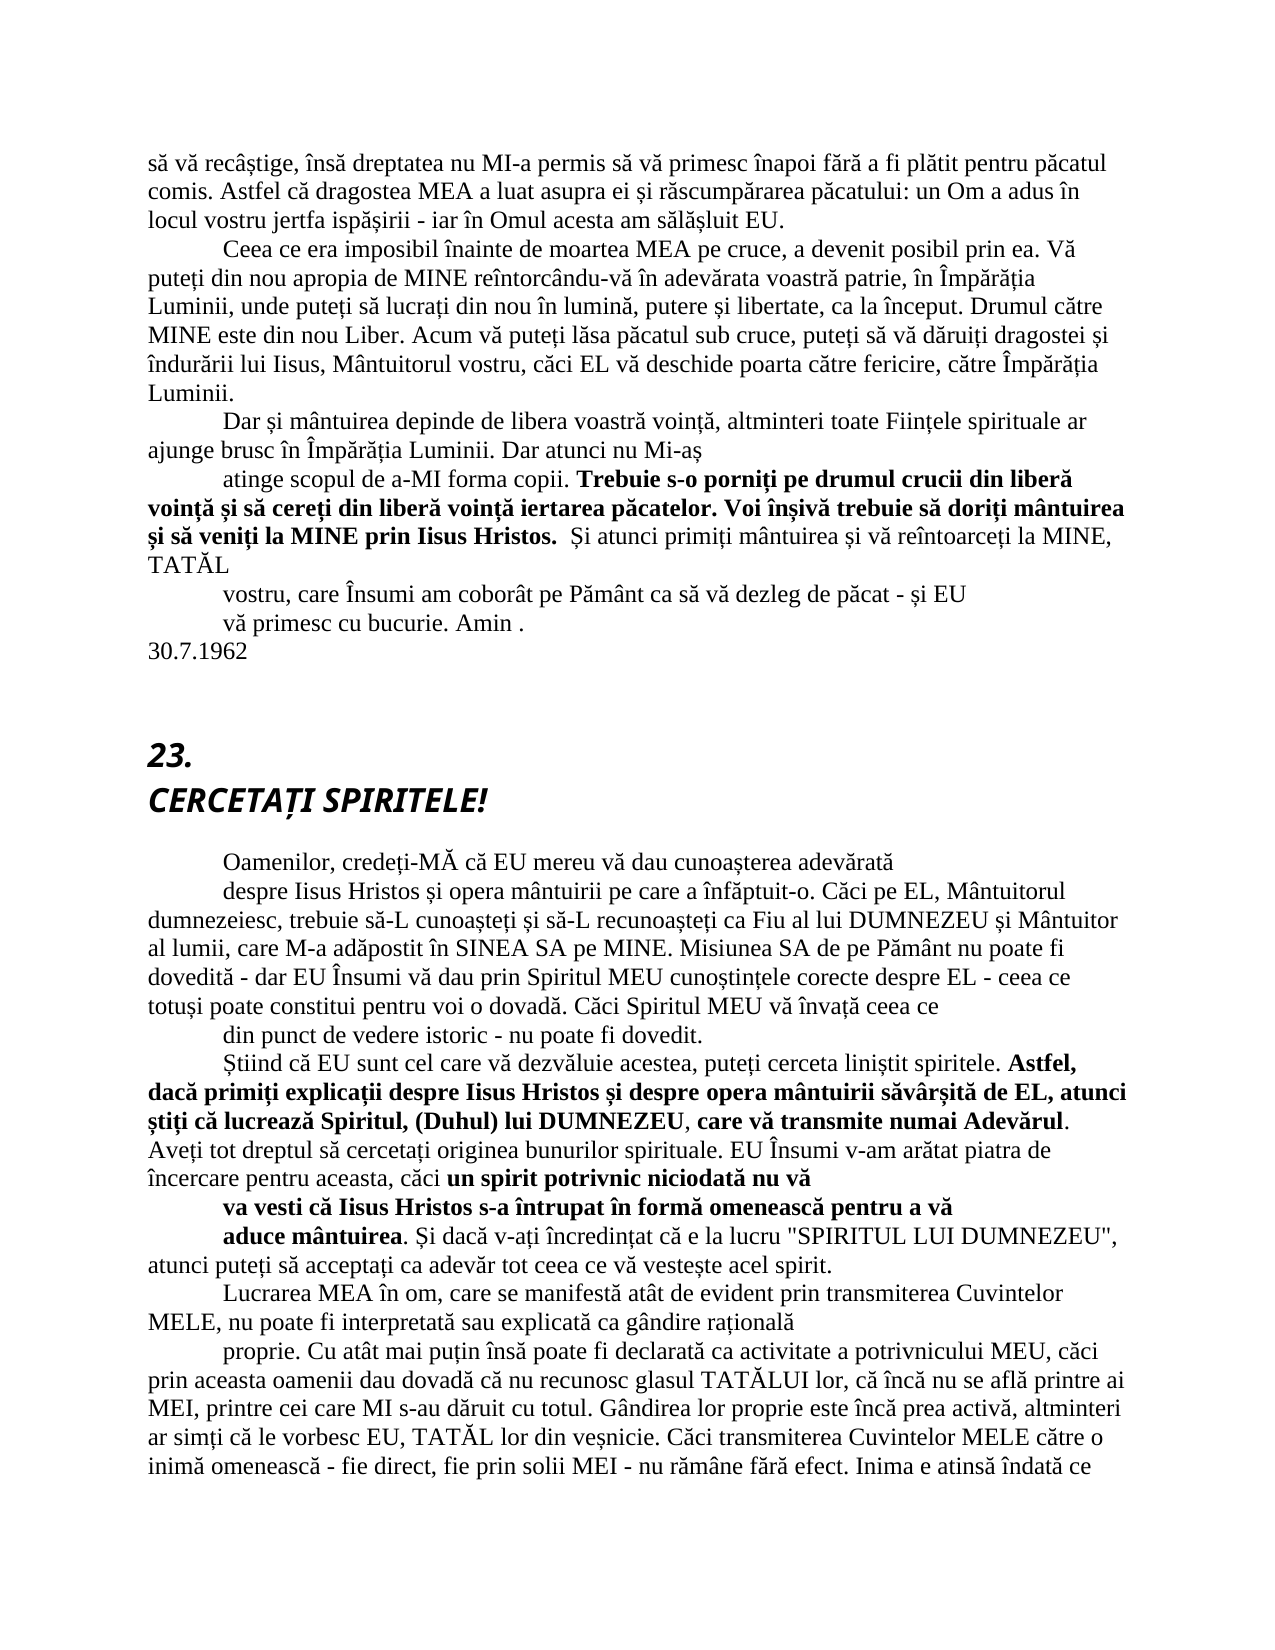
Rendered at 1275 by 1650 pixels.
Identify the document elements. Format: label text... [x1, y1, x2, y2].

text Dar și mântuirea depinde de libera voastră voință, altminteri toate Ființele spirituale ar ajunge brusc în Împărăția Luminii. Dar atunci nu Mi-aș [148, 406, 1127, 464]
text din punct de vedere istoric - nu poate fi dovedit. [148, 1020, 1127, 1048]
text despre Iisus Hristos și opera mântuirii pe care a înfăptuit-o. Căci pe EL, Mântuitorul dumnezeiesc, trebuie să-L cunoașteți și să-L recunoașteți ca Fiu al lui DUMNEZEU și Mântuitor al lumii, care M-a adăpostit în SINEA SA pe MINE. Misiunea SA de pe Pământ nu poate fi dovedită - dar EU Însumi vă dau prin Spiritul MEU cunoștințele corecte despre EL - ceea ce totuși poate constitui pentru voi o dovadă. Căci Spiritul MEU vă învață ceea ce [148, 876, 1127, 1020]
text va vesti că Iisus Hristos s-a întrupat în formă omenească pentru a vă [148, 1192, 1127, 1221]
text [148, 1336, 1127, 1480]
text vostru, care Însumi am coborât pe Pământ ca să vă dezleg de păcat - și EU [148, 579, 1127, 608]
text 30.7.1962 [148, 636, 1127, 665]
text Oamenilor, credeți-MĂ că EU mereu vă dau cunoașterea adevărată [148, 847, 1127, 876]
text Ceea ce era imposibil înainte de moartea MEA pe cruce, a devenit posibil prin ea. Vă puteți din nou apropia de MINE reîntorcându-vă în adevărata voastră patrie, în Împărăția Luminii, unde puteți să lucrați din nou în lumină, putere și libertate, ca la început. Drumul către MINE este din nou Liber. Acum vă puteți lăsa păcatul sub cruce, puteți să vă dăruiți dragostei și îndurării lui Iisus, Mântuitorul vostru, căci EL vă deschide poarta către fericire, către Împărăția Luminii. [148, 234, 1127, 406]
text atinge scopul de a-MI forma copii. Trebuie s-o porniți pe drumul crucii din liberă voință și să cereți din liberă voință iertarea păcatelor. Voi înșivă trebuie să doriți mântuirea și să veniți la MINE prin Iisus Hristos. Și atunci primiți mântuirea și vă reîntoarceți la MINE, TATĂL [148, 464, 1127, 579]
text Lucrarea MEA în om, care se manifestă atât de evident prin transmiterea Cuvintelor MELE, nu poate fi interpretată sau explicată ca gândire rațională [148, 1278, 1127, 1336]
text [148, 148, 1127, 234]
subtitle 23. CERCETAȚI SPIRITELE! [148, 731, 1127, 822]
text vă primesc cu bucurie. Amin . [148, 608, 1127, 636]
text aduce mântuirea. Și dacă v-ați încredințat că e la lucru "SPIRITUL LUI DUMNEZEU", atunci puteți să acceptați ca adevăr tot ceea ce vă vestește acel spirit. [148, 1221, 1127, 1278]
text Știind că EU sunt cel care vă dezvăluie acestea, puteți cerceta liniștit spiritele. Astfel, dacă primiți explicații despre Iisus Hristos și despre opera mântuirii săvârșită de EL, atunci știți că lucrează Spiritul, (Duhul) lui DUMNEZEU, care vă transmite numai Adevărul. Aveți tot dreptul să cercetați originea bunurilor spirituale. EU Însumi v-am arătat piatra de încercare pentru aceasta, căci un spirit potrivnic niciodată nu vă [148, 1048, 1127, 1192]
